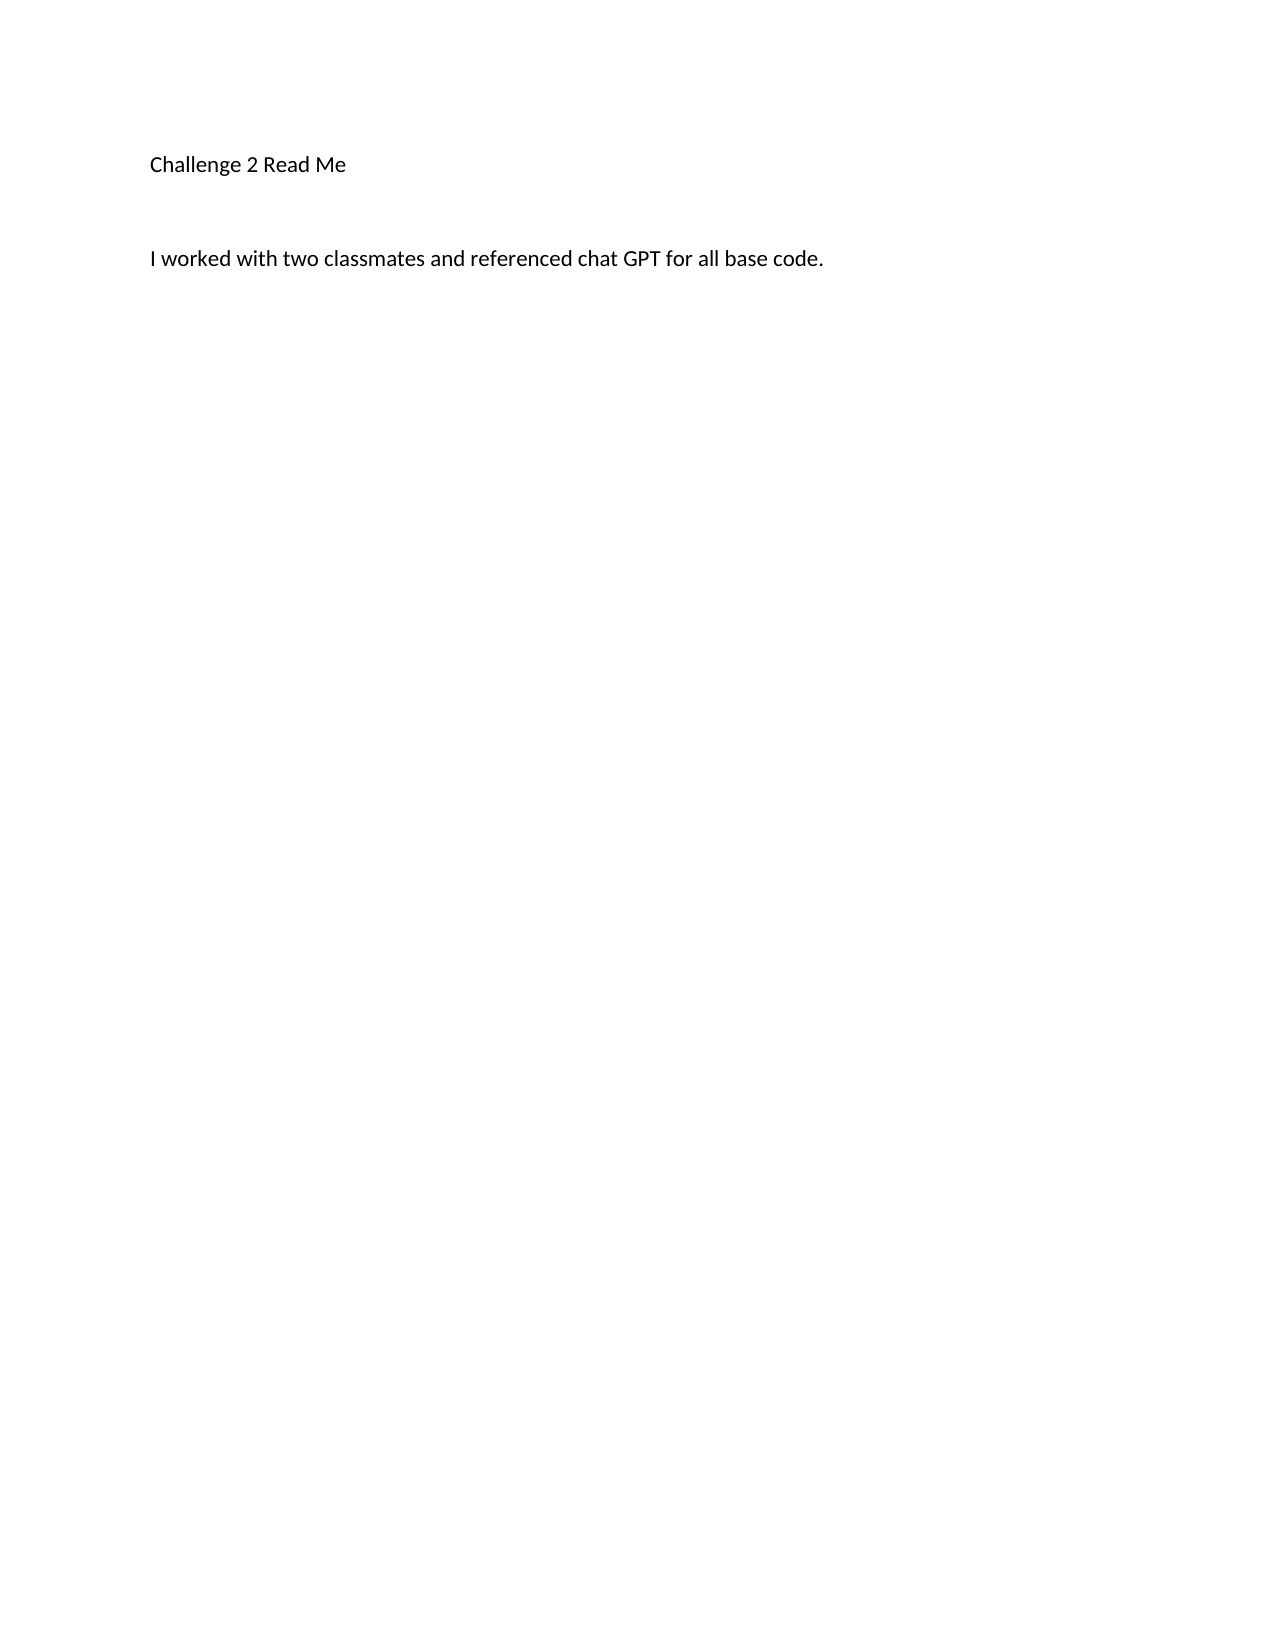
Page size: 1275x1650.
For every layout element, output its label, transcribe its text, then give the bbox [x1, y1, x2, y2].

text Challenge 2 Read Me [150, 150, 1125, 178]
text I worked with two classmates and referenced chat GPT for all base code. [150, 244, 1125, 272]
